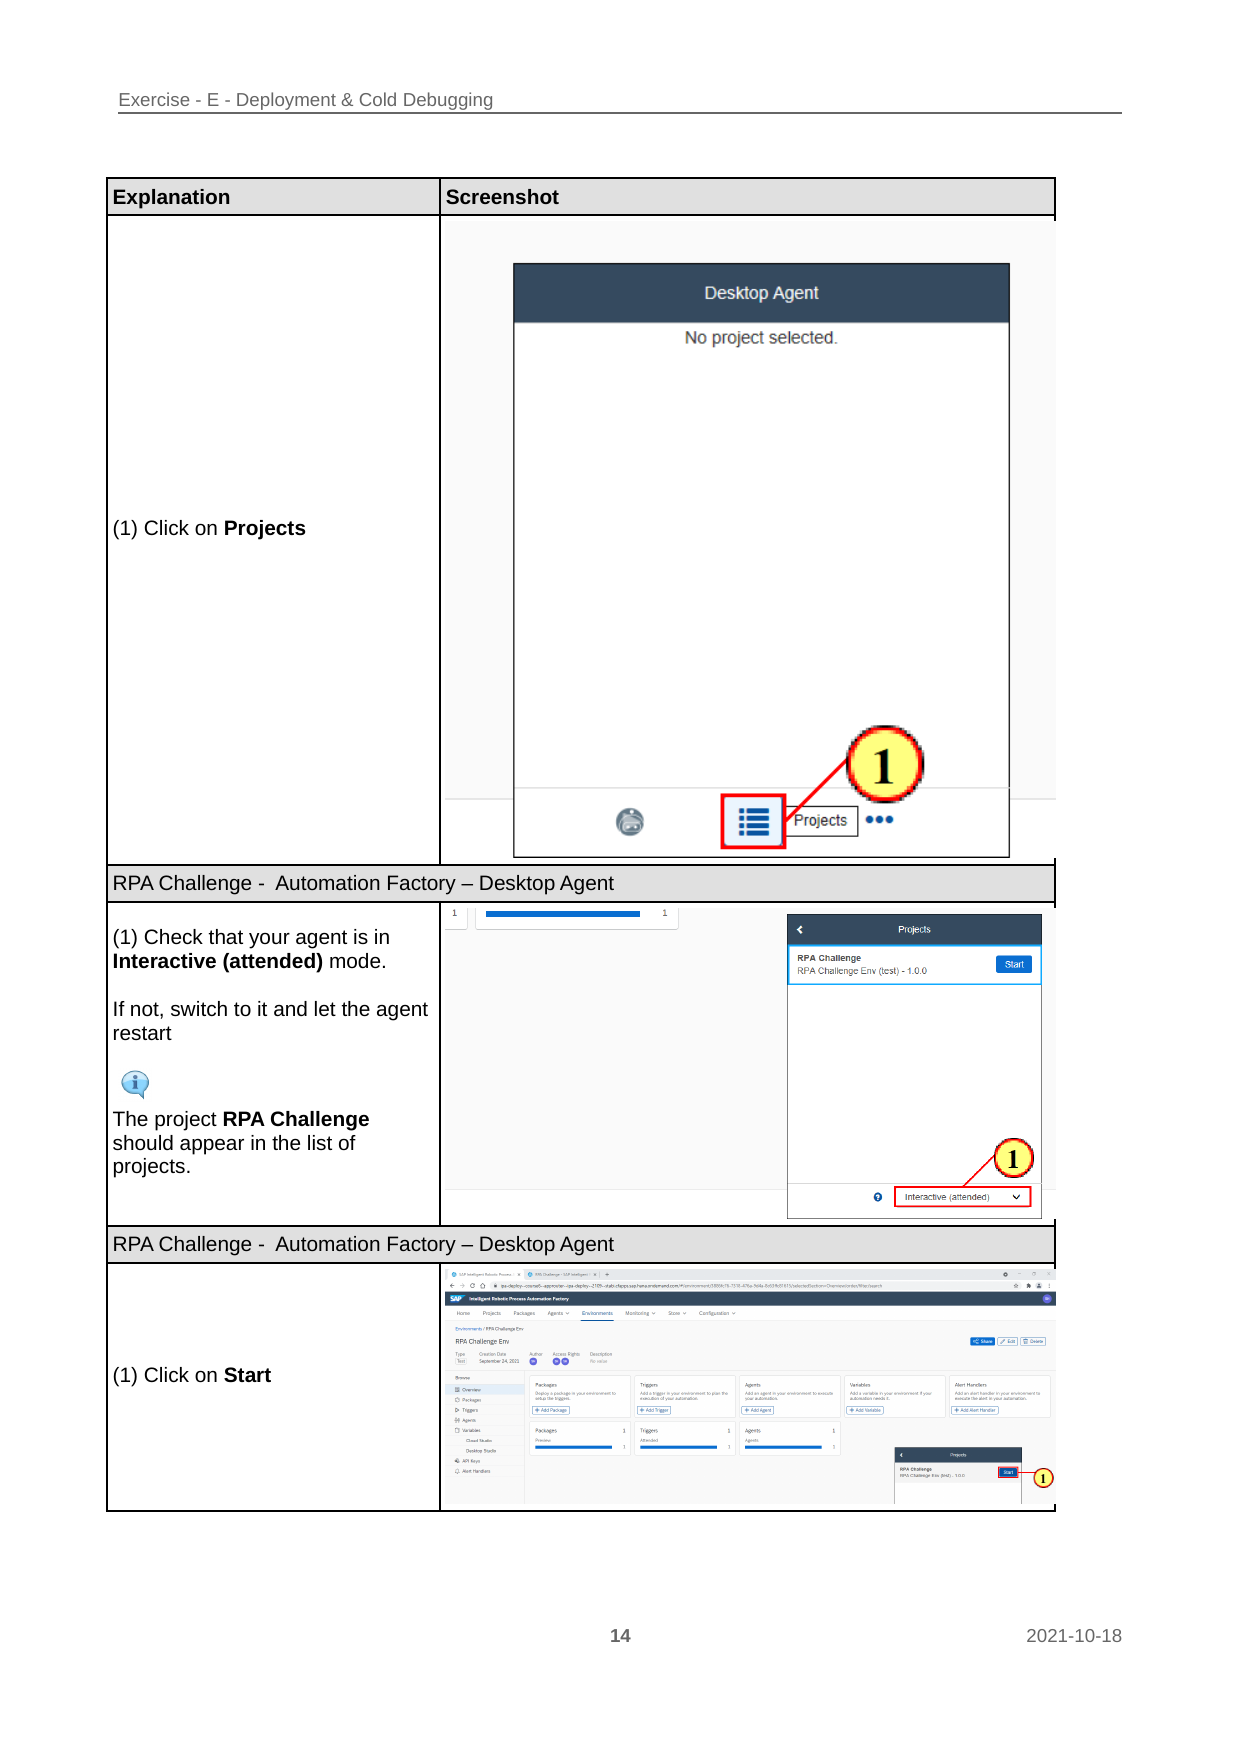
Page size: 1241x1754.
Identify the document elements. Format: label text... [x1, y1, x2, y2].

table_header Screenshot [441, 179, 1054, 214]
table_cell (1) Check that your agent is in Interactive (attended) mode. If not, switch to it and let the agent restart The project RPA Challenge should appear in the list of projects. [108, 903, 439, 1224]
table_cell (1) Click on Projects [108, 216, 439, 863]
table_cell RPA Challenge - Automation Factory – Desktop Agent [108, 1227, 1054, 1262]
table_cell [441, 216, 1054, 863]
picture [445, 1269, 1056, 1504]
table_cell [441, 1264, 1054, 1510]
table_cell [441, 903, 1054, 1224]
picture [445, 908, 1056, 1219]
picture [445, 221, 1056, 858]
table_header Explanation [108, 179, 439, 214]
table_cell (1) Click on Start [108, 1264, 439, 1510]
table_cell RPA Challenge - Automation Factory – Desktop Agent [108, 866, 1054, 901]
picture [118, 1068, 152, 1102]
